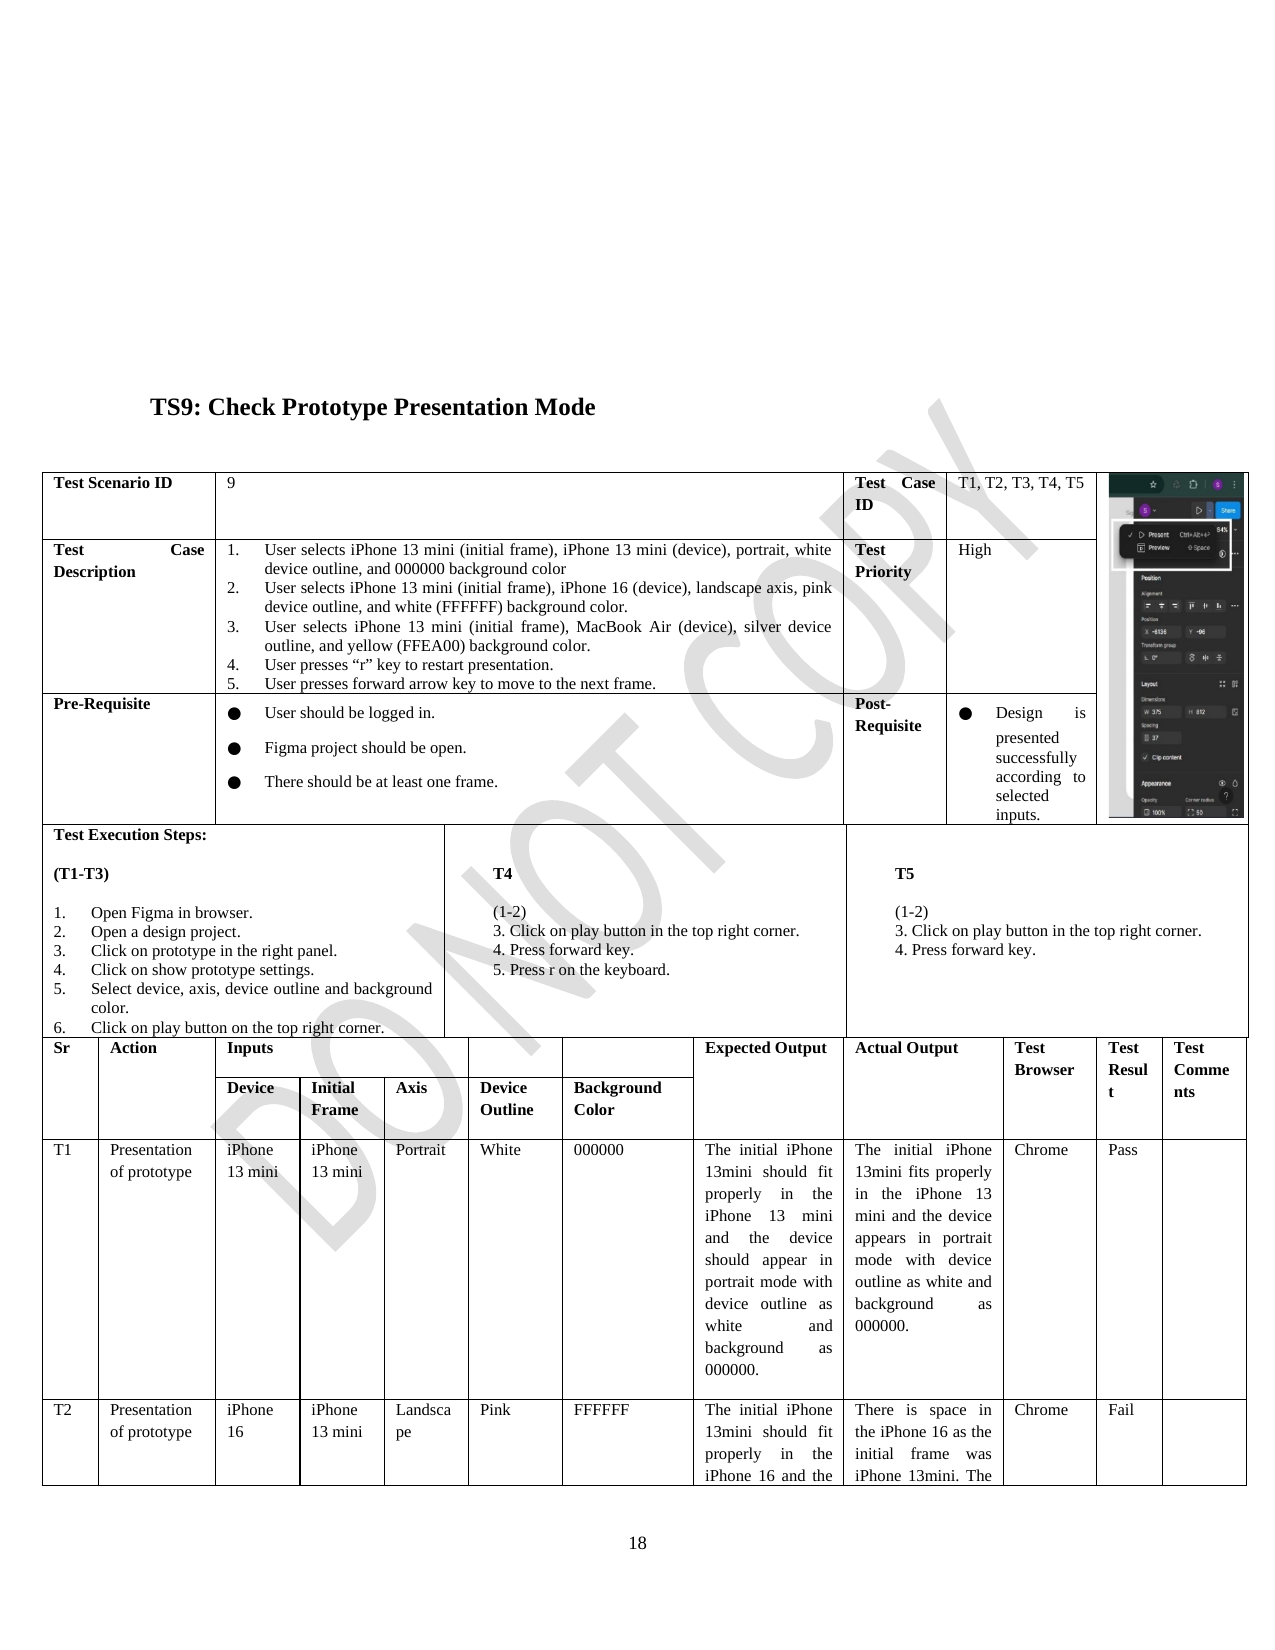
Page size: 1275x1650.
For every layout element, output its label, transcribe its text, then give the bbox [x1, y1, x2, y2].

table_cell Test Priority [844, 540, 946, 693]
table_cell Device [216, 1078, 299, 1139]
table_cell Chrome [1004, 1400, 1096, 1485]
table_cell The initial iPhone 13mini fits properly in the iPhone 13 mini and the device appears in portrait mode with device outline as white and background as 000000. [844, 1140, 1003, 1399]
table_header T1, T2, T3, T4, T5 [947, 473, 1096, 539]
table_cell Fail [1097, 1400, 1162, 1485]
table_cell T1 [43, 1140, 98, 1399]
table_cell 000000 [563, 1140, 693, 1399]
table_cell [563, 1038, 693, 1077]
table_cell [1163, 1400, 1246, 1485]
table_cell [694, 1400, 843, 1485]
table_cell iPhone 13 mini [301, 1400, 384, 1485]
table_header [1097, 473, 1248, 824]
table_cell Sr [43, 1038, 98, 1139]
table_cell T2 [43, 1400, 98, 1485]
table_cell Test Execution Steps: (T1-T3) Open Figma in browser. Open a design project. Click on prototype in the right panel. Click on show prototype settings. Select device, axis, device outline and background color. Click on play button on the top right corner. [43, 825, 444, 1037]
table_cell Design is presented successfully according to selected inputs. [947, 694, 1096, 824]
table_header Test Scenario ID [43, 473, 215, 539]
table_cell [469, 1038, 562, 1077]
table_cell The initial iPhone 13mini should fit properly in the iPhone 13 mini and the device should appear in portrait mode with device outline as white and background as 000000. [694, 1140, 843, 1399]
table_cell White [469, 1140, 562, 1399]
table_cell Presentation of prototype [99, 1140, 215, 1399]
table_cell T4 (1-2) 3. Click on play button in the top right corner. 4. Press forward key. 5. Press r on the keyboard. [445, 825, 846, 1037]
table_cell Test Browser [1004, 1038, 1096, 1139]
table_cell iPhone 13 mini [216, 1140, 299, 1399]
table_cell Pass [1097, 1140, 1162, 1399]
table_cell Post-Requisite [844, 694, 946, 824]
table_cell Initial Frame [301, 1078, 384, 1139]
table_cell [1163, 1140, 1246, 1399]
table_cell Background Color [563, 1078, 693, 1139]
table_cell User selects iPhone 13 mini (initial frame), iPhone 13 mini (device), portrait, white device outline, and 000000 background color User selects iPhone 13 mini (initial frame), iPhone 16 (device), landscape axis, pink device outline, and white (FFFFFF) background color. User selects iPhone 13 mini (initial frame), MacBook Air (device), silver device outline, and yellow (FFEA00) background color. User presses “r” key to restart presentation. User presses forward arrow key to move to the next frame. [216, 540, 843, 693]
table_header Test Case ID [844, 473, 946, 539]
table_cell Test Comments [1163, 1038, 1246, 1139]
table_cell FFFFFF [563, 1400, 693, 1485]
table_cell Expected Output [694, 1038, 843, 1139]
table_cell Landscape [385, 1400, 468, 1485]
table_cell Pink [469, 1400, 562, 1485]
table_cell Test Case Description [43, 540, 215, 693]
table_cell Pre-Requisite [43, 694, 215, 824]
table_cell iPhone 16 [216, 1400, 299, 1485]
table_cell Device Outline [469, 1078, 562, 1139]
table_cell High [947, 540, 1096, 693]
table_cell Test Result [1097, 1038, 1162, 1139]
table_cell Actual Output [844, 1038, 1003, 1139]
table_cell Inputs [216, 1038, 468, 1077]
table_cell Chrome [1004, 1140, 1096, 1399]
table_header 9 [216, 473, 843, 539]
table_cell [844, 1400, 1003, 1485]
table_cell User should be logged in. Figma project should be open. There should be at least one frame. [216, 694, 843, 824]
table_cell Axis [385, 1078, 468, 1139]
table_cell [99, 1400, 215, 1485]
table_cell Action [99, 1038, 215, 1139]
table_cell iPhone 13 mini [301, 1140, 384, 1399]
table_cell T5 (1-2) 3. Click on play button in the top right corner. 4. Press forward key. [847, 825, 1248, 1037]
subtitle TS9: Check Prototype Presentation Mode [150, 392, 1125, 420]
table_cell Portrait [385, 1140, 468, 1399]
